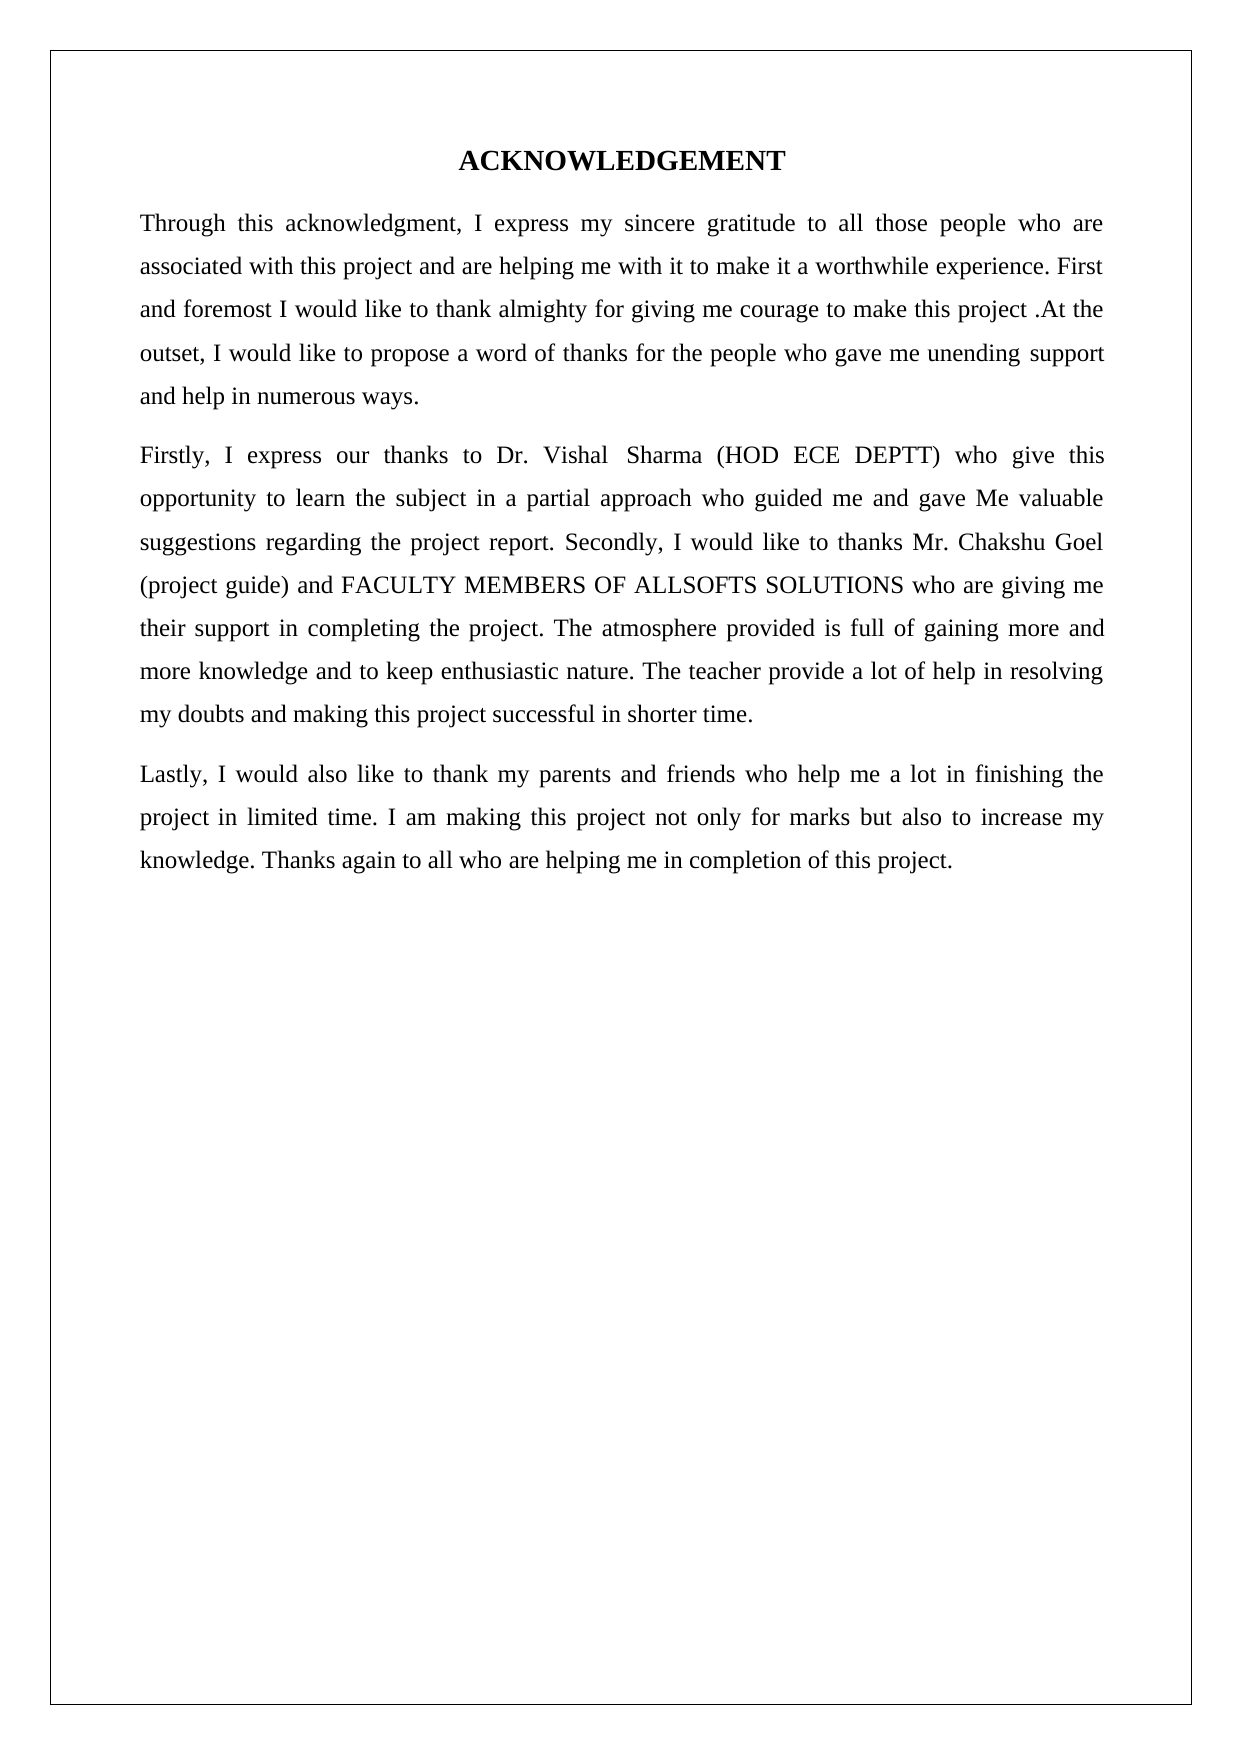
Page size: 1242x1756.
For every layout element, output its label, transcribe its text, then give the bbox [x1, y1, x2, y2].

subtitle ACKNOWLEDGEMENT [206, 143, 1037, 177]
text Lastly, I would also like to thank my parents and friends who help me a lot in finishing the project in limited time. I am making this project not only for marks but also to increase my knowledge. Thanks again to all who are helping me in completion of this project. [139, 759, 1104, 874]
text Firstly, I express our thanks to Dr. Vishal Sharma (HOD ECE DEPTT) who give this opportunity to learn the subject in a partial approach who guided me and gave Me valuable suggestions regarding the project report. Secondly, I would like to thanks Mr. Chakshu Goel (project guide) and FACULTY MEMBERS OF ALLSOFTS SOLUTIONS who are giving me their support in completing the project. The atmosphere provided is full of gaining more and more knowledge and to keep enthusiastic nature. The teacher provide a lot of help in resolving my doubts and making this project successful in shorter time. [139, 440, 1105, 728]
text Through this acknowledgment, I express my sincere gratitude to all those people who are associated with this project and are helping me with it to make it a worthwhile experience. First and foremost I would like to thank almighty for giving me courage to make this project .At the outset, I would like to propose a word of thanks for the people who gave me unending support and help in numerous ways. [139, 208, 1104, 409]
